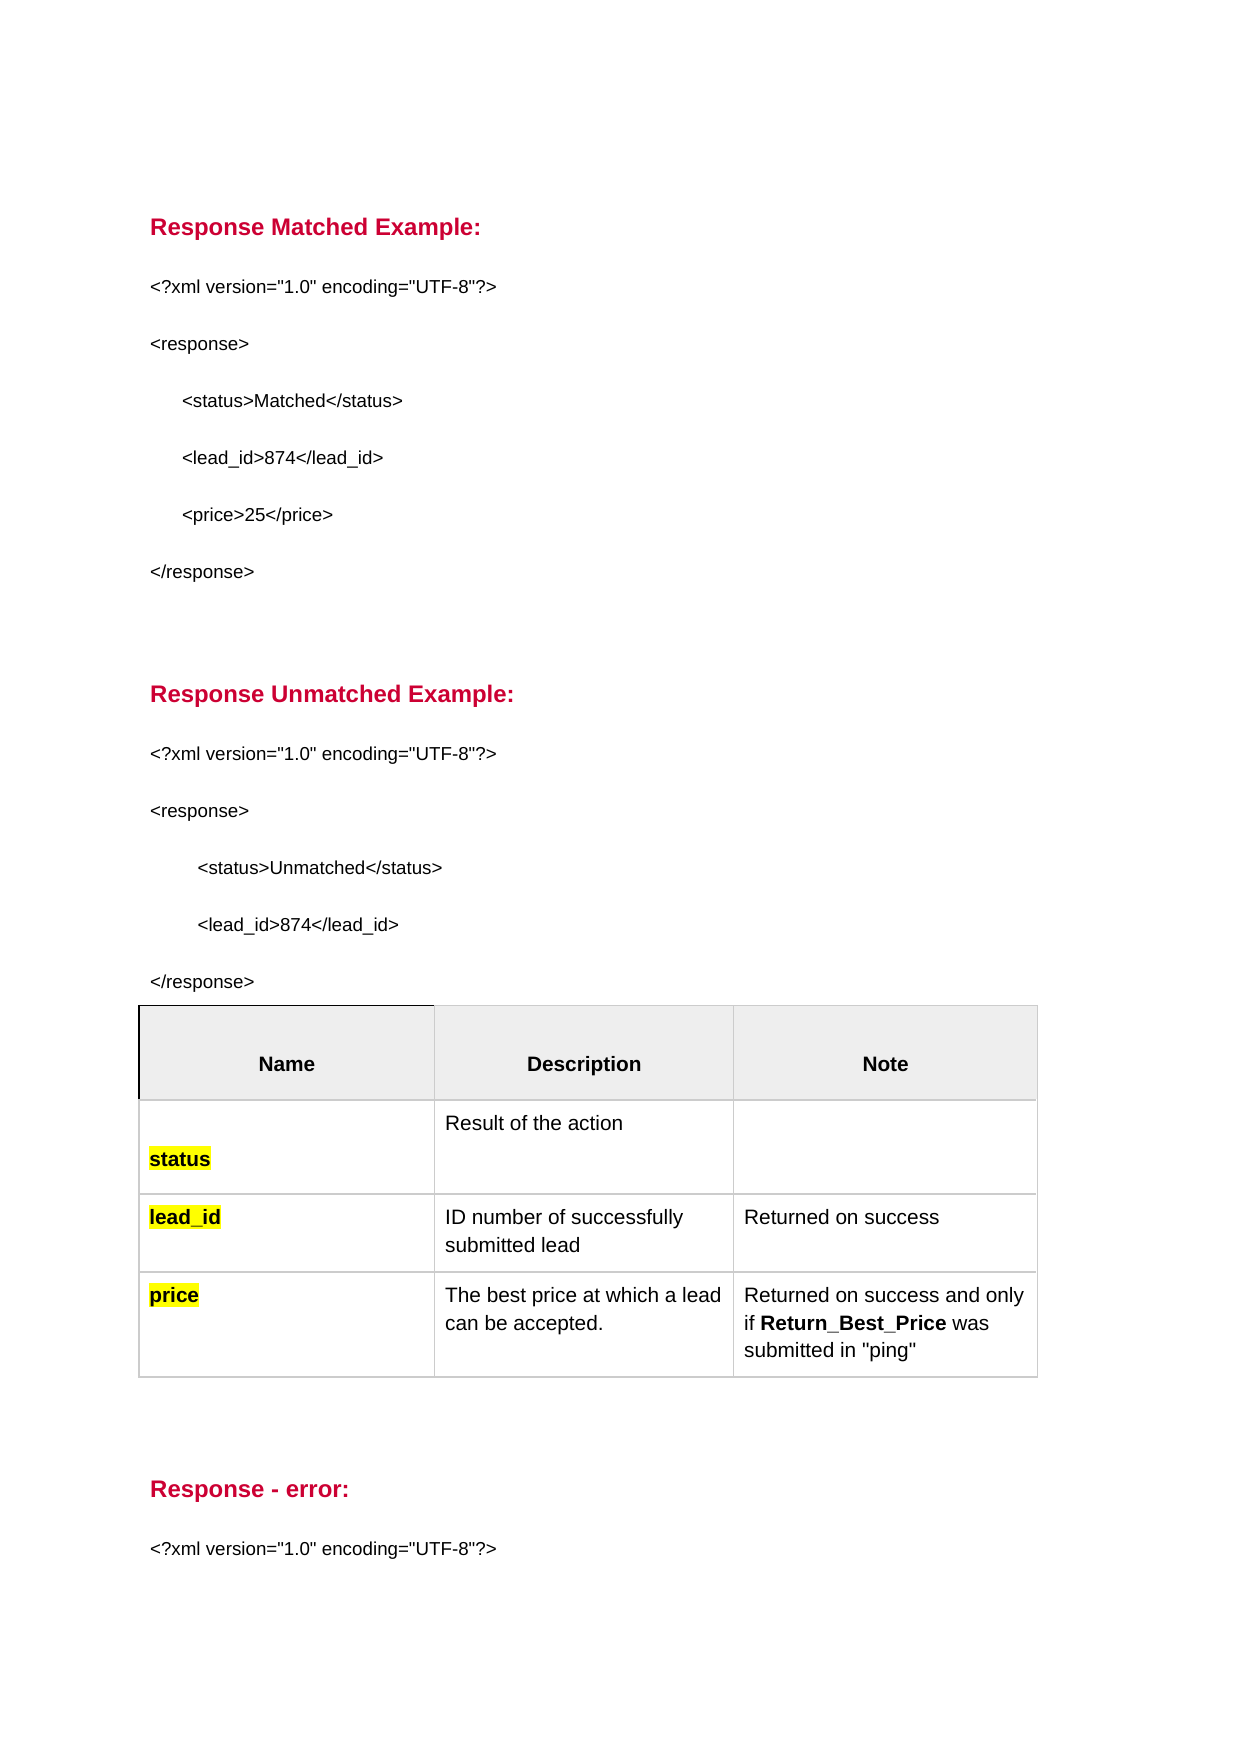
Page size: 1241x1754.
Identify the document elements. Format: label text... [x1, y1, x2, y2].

table_header Note [734, 1006, 1037, 1099]
text <response> [150, 333, 1090, 354]
text Response Matched Example: [150, 213, 1090, 241]
text Response - error: [150, 1475, 1090, 1502]
text <?xml version="1.0" encoding="UTF-8"?> [150, 276, 1090, 298]
text <?xml version="1.0" encoding="UTF-8"?> [150, 1538, 1090, 1559]
table_cell lead_id [140, 1195, 434, 1271]
text </response> [150, 561, 1090, 582]
table_cell status [140, 1101, 434, 1193]
text <price>25</price> [150, 504, 1090, 526]
text <response> [150, 800, 1090, 821]
table_header Description [435, 1006, 733, 1099]
table_cell Returned on success and only if Return_Best_Price was submitted in "ping" [734, 1271, 1037, 1376]
table_cell [734, 1099, 1037, 1193]
text <lead_id>874</lead_id> [150, 447, 1090, 468]
text <lead_id>874</lead_id> [150, 914, 1090, 935]
text <status>Matched</status> [150, 390, 1090, 412]
table_cell Result of the action [435, 1101, 733, 1193]
text Response Unmatched Example: [150, 680, 1090, 707]
text <?xml version="1.0" encoding="UTF-8"?> [150, 743, 1090, 764]
table_cell Returned on success [734, 1193, 1037, 1271]
text <status>Unmatched</status> [150, 857, 1090, 878]
text </response> [150, 971, 1090, 992]
table_header Name [140, 1006, 434, 1099]
table_cell The best price at which a lead can be accepted. [435, 1273, 733, 1376]
table_cell price [140, 1273, 434, 1376]
table_cell ID number of successfully submitted lead [435, 1195, 733, 1271]
